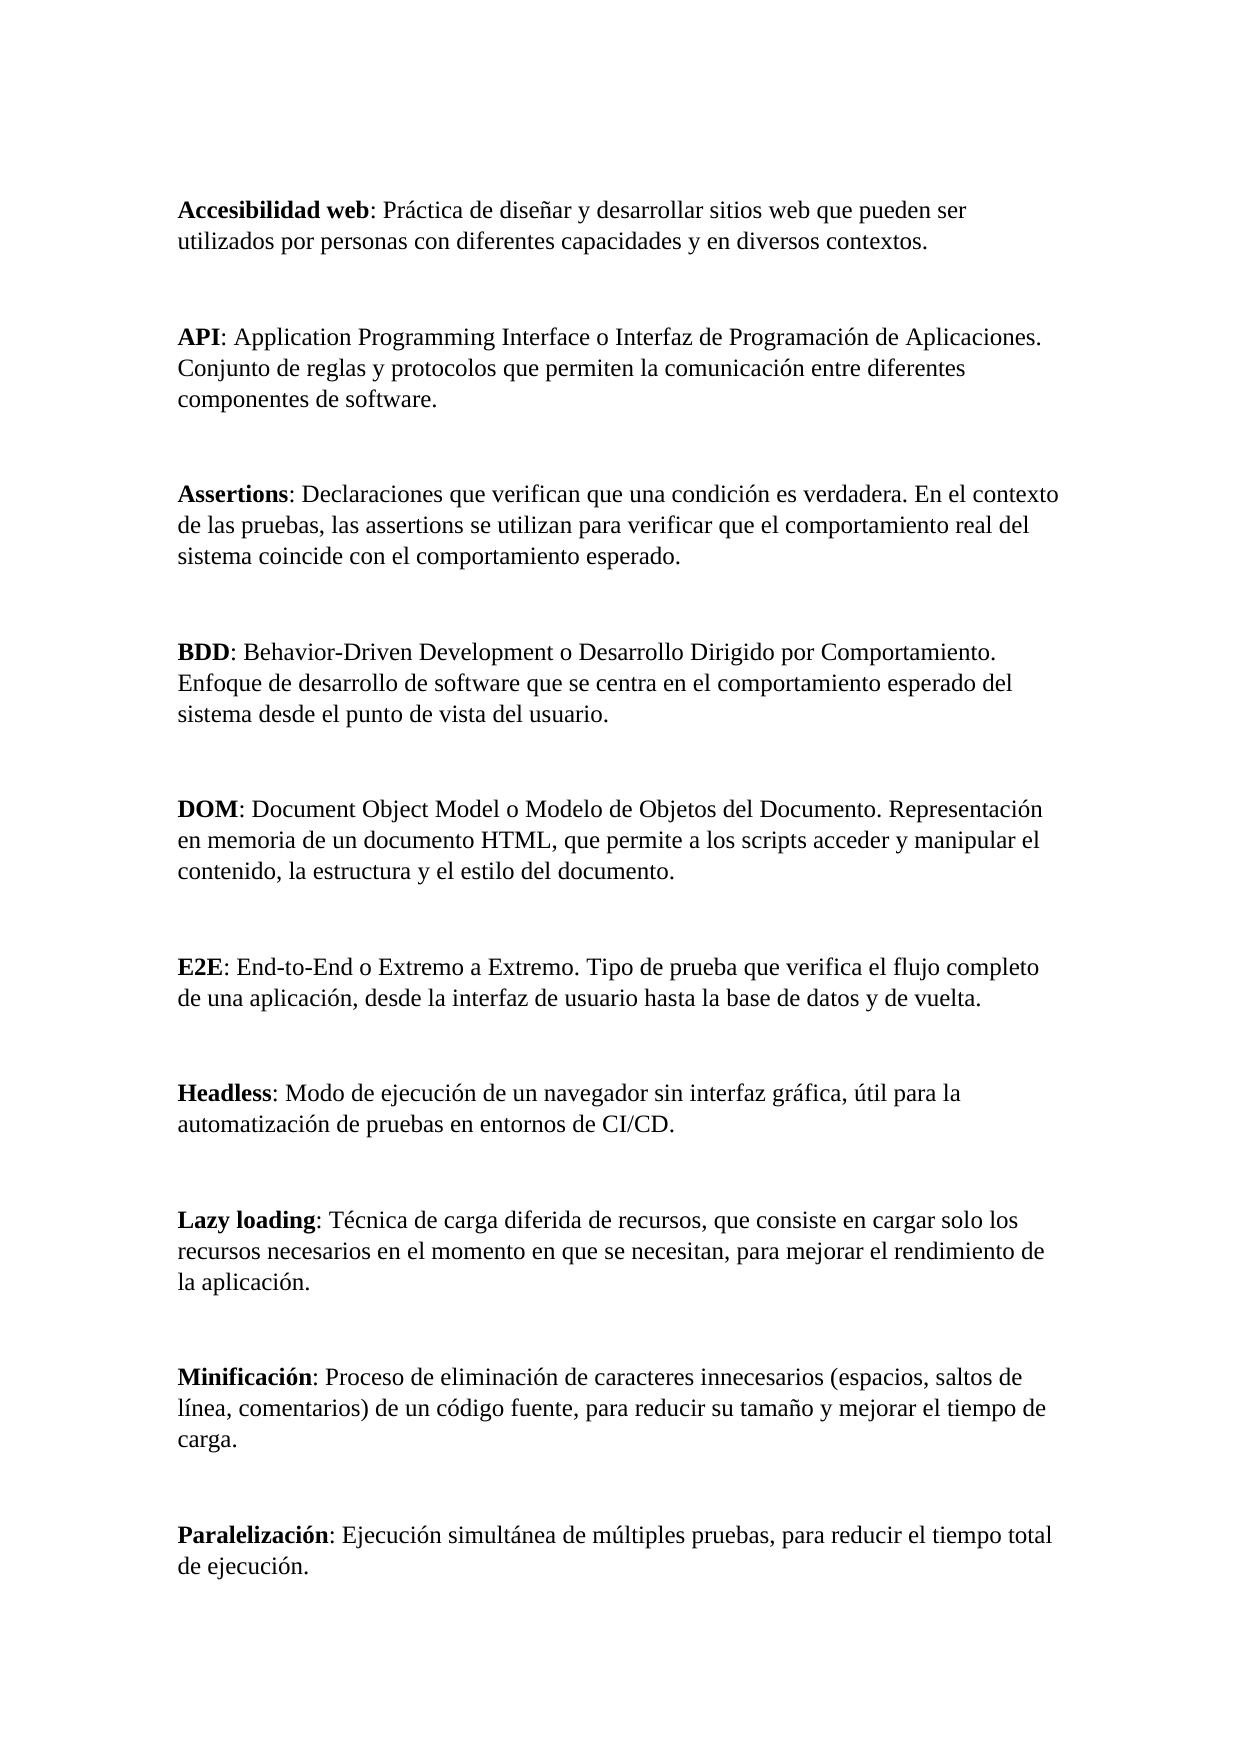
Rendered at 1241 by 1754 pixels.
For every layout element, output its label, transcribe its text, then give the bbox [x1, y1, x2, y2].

text Lazy loading: Técnica de carga diferida de recursos, que consiste en cargar solo los recursos necesarios en el momento en que se necesitan, para mejorar el rendimiento de la aplicación. [177, 1205, 1063, 1296]
text E2E: End-to-End o Extremo a Extremo. Tipo de prueba que verifica el flujo completo de una aplicación, desde la interfaz de usuario hasta la base de datos y de vuelta. [177, 952, 1063, 1012]
text DOM: Document Object Model o Modelo de Objetos del Documento. Representación en memoria de un documento HTML, que permite a los scripts acceder y manipular el contenido, la estructura y el estilo del documento. [177, 794, 1063, 885]
text Headless: Modo de ejecución de un navegador sin interfaz gráfica, útil para la automatización de pruebas en entornos de CI/CD. [177, 1078, 1063, 1138]
text API: Application Programming Interface o Interfaz de Programación de Aplicaciones. Conjunto de reglas y protocolos que permiten la comunicación entre diferentes componentes de software. [177, 322, 1063, 413]
text Minificación: Proceso de eliminación de caracteres innecesarios (espacios, saltos de línea, comentarios) de un código fuente, para reducir su tamaño y mejorar el tiempo de carga. [177, 1362, 1063, 1453]
text Accesibilidad web: Práctica de diseñar y desarrollar sitios web que pueden ser utilizados por personas con diferentes capacidades y en diversos contextos. [177, 195, 1063, 255]
text BDD: Behavior-Driven Development o Desarrollo Dirigido por Comportamiento. Enfoque de desarrollo de software que se centra en el comportamiento esperado del sistema desde el punto de vista del usuario. [177, 637, 1063, 728]
text Assertions: Declaraciones que verifican que una condición es verdadera. En el contexto de las pruebas, las assertions se utilizan para verificar que el comportamiento real del sistema coincide con el comportamiento esperado. [177, 479, 1063, 570]
text Paralelización: Ejecución simultánea de múltiples pruebas, para reducir el tiempo total de ejecución. [177, 1520, 1063, 1579]
